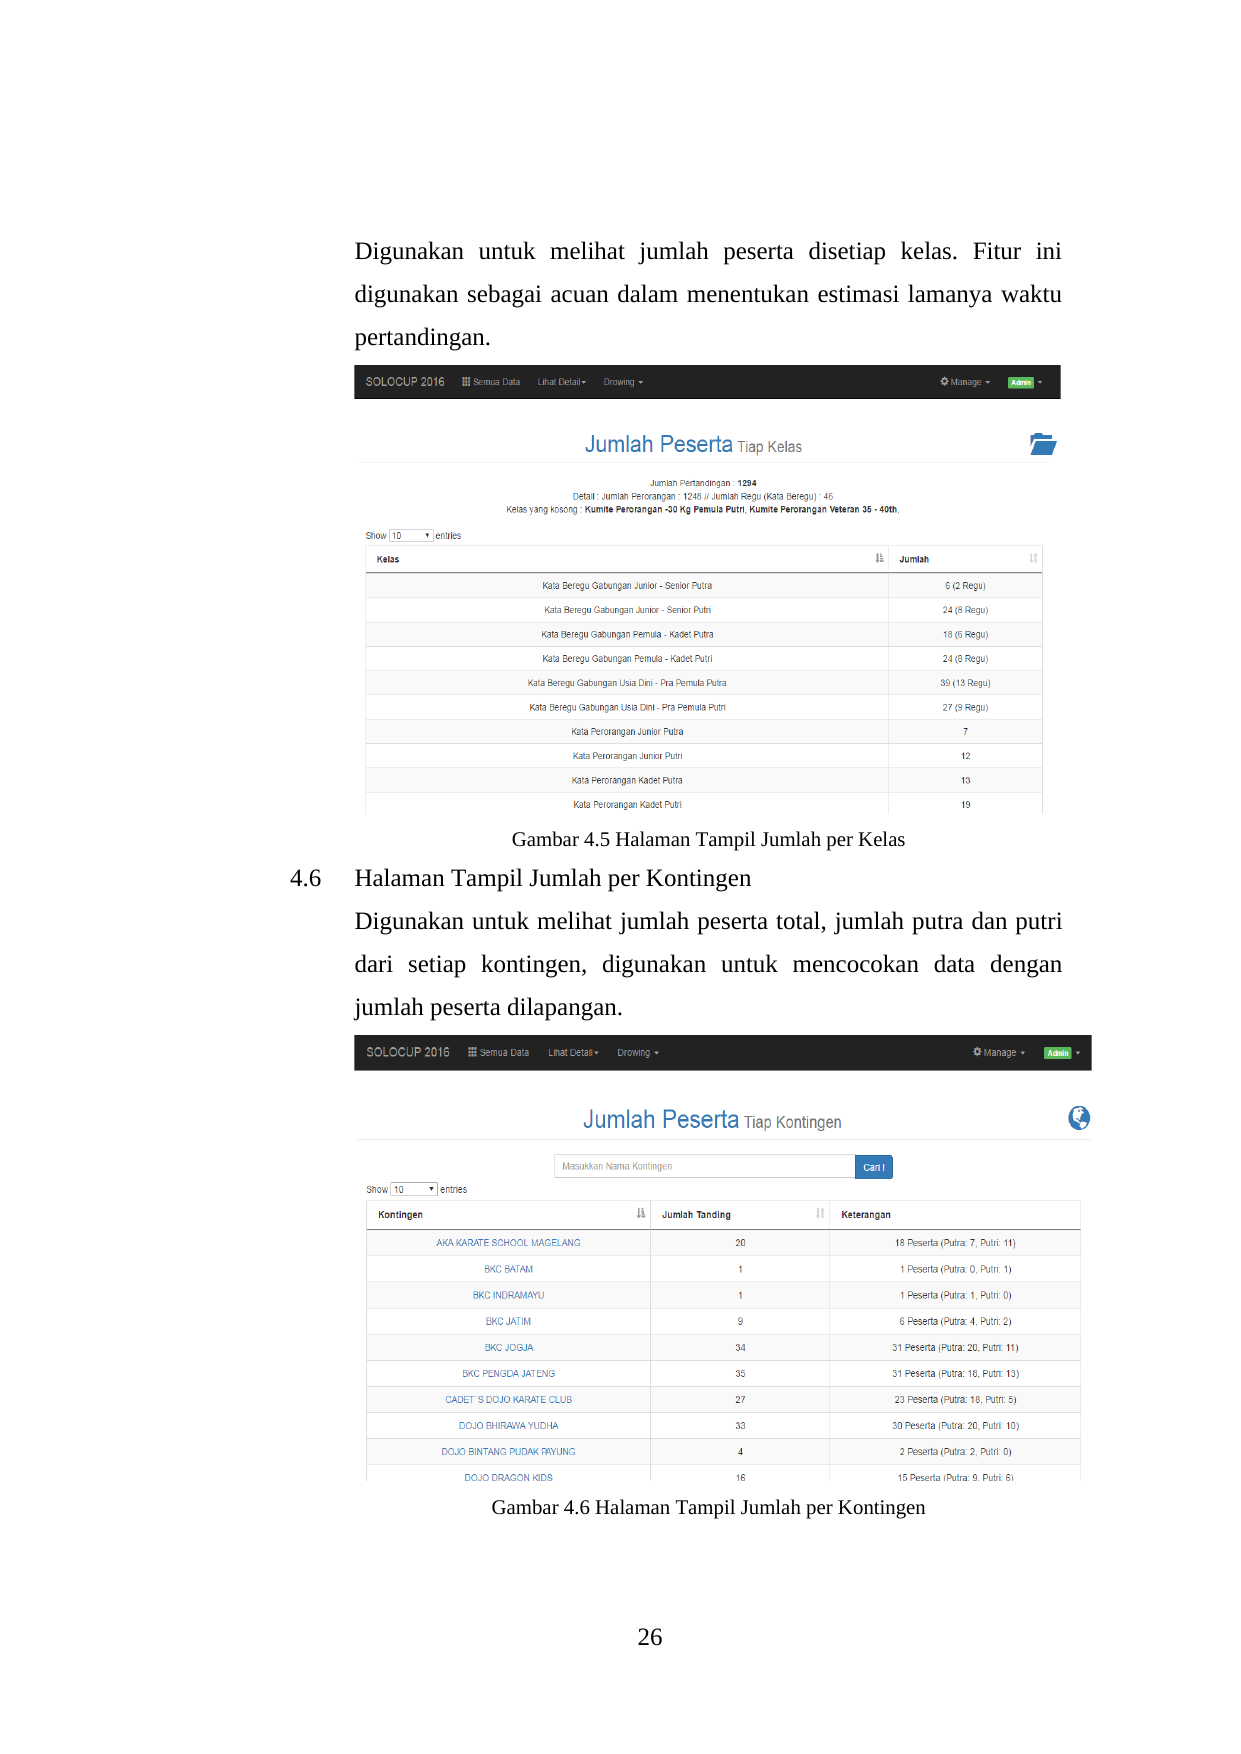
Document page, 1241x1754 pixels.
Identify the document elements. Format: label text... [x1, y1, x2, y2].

list Gambar 4.6 Halaman Tampil Jumlah per Kontingen [354, 1494, 1063, 1519]
list Digunakan untuk melihat jumlah peserta disetiap kelas. Fitur ini digunakan sebagai acuan dalam menentukan estimasi lamanya waktu pertandingan. [354, 236, 1063, 351]
list Gambar 4.5 Halaman Tampil Jumlah per Kelas [354, 827, 1063, 851]
picture [354, 1035, 1092, 1481]
list Digunakan untuk melihat jumlah peserta total, jumlah putra dan putri dari setiap kontingen, digunakan untuk mencocokan data dengan jumlah peserta dilapangan. [354, 906, 1063, 1021]
picture [354, 365, 1061, 814]
list Halaman Tampil Jumlah per Kontingen [290, 863, 1063, 892]
